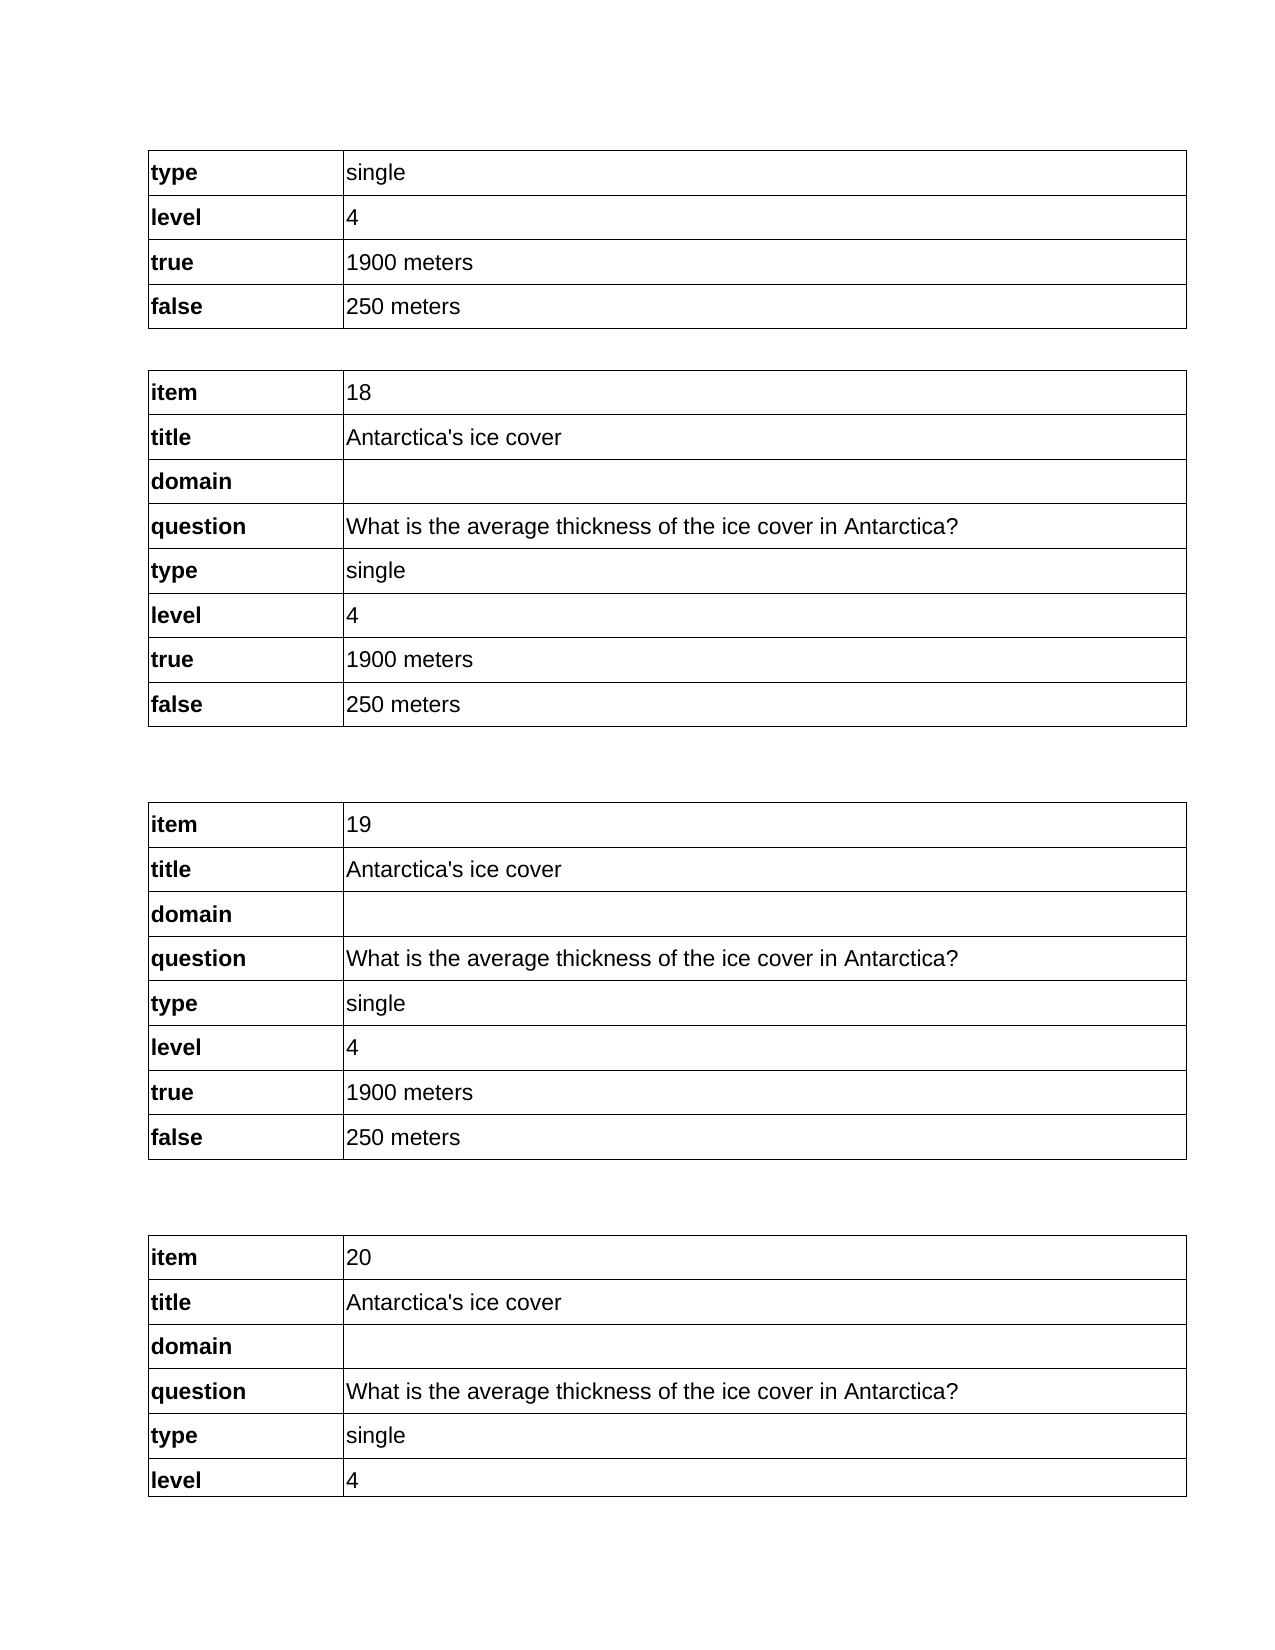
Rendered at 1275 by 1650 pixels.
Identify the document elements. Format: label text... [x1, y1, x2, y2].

table_cell What is the average thickness of the ice cover in Antarctica? [344, 504, 1186, 548]
table_cell false [149, 285, 343, 328]
table_cell single [344, 549, 1186, 592]
table_cell true [149, 240, 343, 284]
table_cell 4 [344, 1459, 1186, 1496]
table_header item [149, 1236, 343, 1279]
table_cell type [149, 1414, 343, 1457]
table_cell single [344, 1414, 1186, 1457]
table_cell 4 [344, 594, 1186, 637]
table_cell What is the average thickness of the ice cover in Antarctica? [344, 937, 1186, 980]
table_cell 4 [344, 1026, 1186, 1069]
table_cell title [149, 415, 343, 459]
table_cell question [149, 504, 343, 548]
table_cell level [149, 1459, 343, 1496]
table_cell type [149, 549, 343, 592]
table_cell level [149, 594, 343, 637]
table_cell level [149, 196, 343, 239]
table_cell title [149, 848, 343, 891]
table_header 19 [344, 803, 1186, 847]
table_cell Antarctica's ice cover [344, 415, 1186, 459]
table_cell 1900 meters [344, 240, 1186, 284]
table_cell 1900 meters [344, 1071, 1186, 1114]
table_cell [344, 892, 1186, 936]
table_cell question [149, 937, 343, 980]
table_header 20 [344, 1236, 1186, 1279]
table_header item [149, 803, 343, 847]
table_cell Antarctica's ice cover [344, 848, 1186, 891]
table_cell single [344, 981, 1186, 1025]
table_cell domain [149, 460, 343, 503]
table_header 18 [344, 371, 1186, 414]
table_cell question [149, 1369, 343, 1413]
table_cell [344, 460, 1186, 503]
table_cell single [344, 151, 1186, 194]
table_cell type [149, 151, 343, 194]
table_cell 250 meters [344, 285, 1186, 328]
table_cell false [149, 1115, 343, 1159]
table_header item [149, 371, 343, 414]
table_cell domain [149, 1325, 343, 1368]
table_cell title [149, 1280, 343, 1324]
table_cell 1900 meters [344, 638, 1186, 682]
table_cell Antarctica's ice cover [344, 1280, 1186, 1324]
table_cell false [149, 683, 343, 726]
table_cell 250 meters [344, 683, 1186, 726]
table_cell domain [149, 892, 343, 936]
table_cell 4 [344, 196, 1186, 239]
table_cell level [149, 1026, 343, 1069]
table_cell type [149, 981, 343, 1025]
table_cell 250 meters [344, 1115, 1186, 1159]
table_cell What is the average thickness of the ice cover in Antarctica? [344, 1369, 1186, 1413]
table_cell true [149, 638, 343, 682]
table_cell true [149, 1071, 343, 1114]
table_cell [344, 1325, 1186, 1368]
